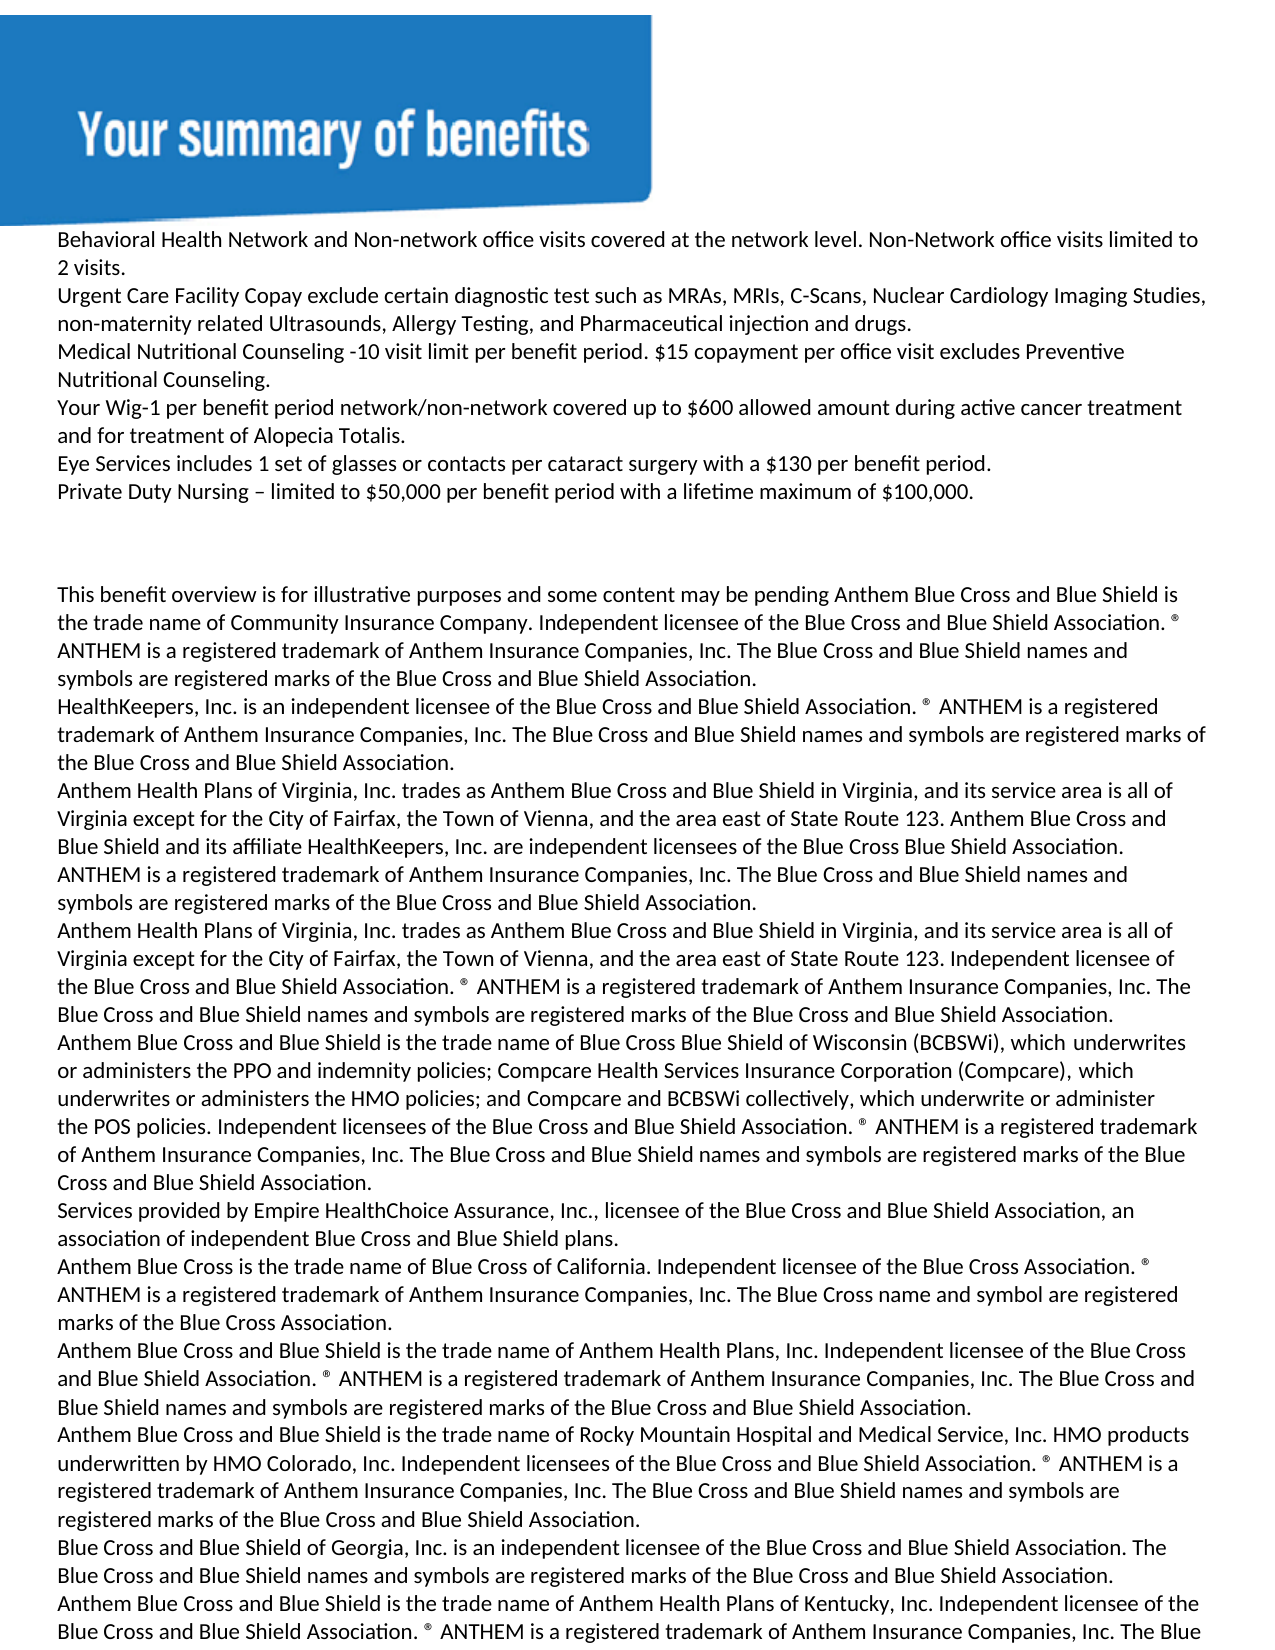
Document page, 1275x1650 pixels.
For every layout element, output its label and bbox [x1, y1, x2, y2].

picture [0, 15, 655, 226]
